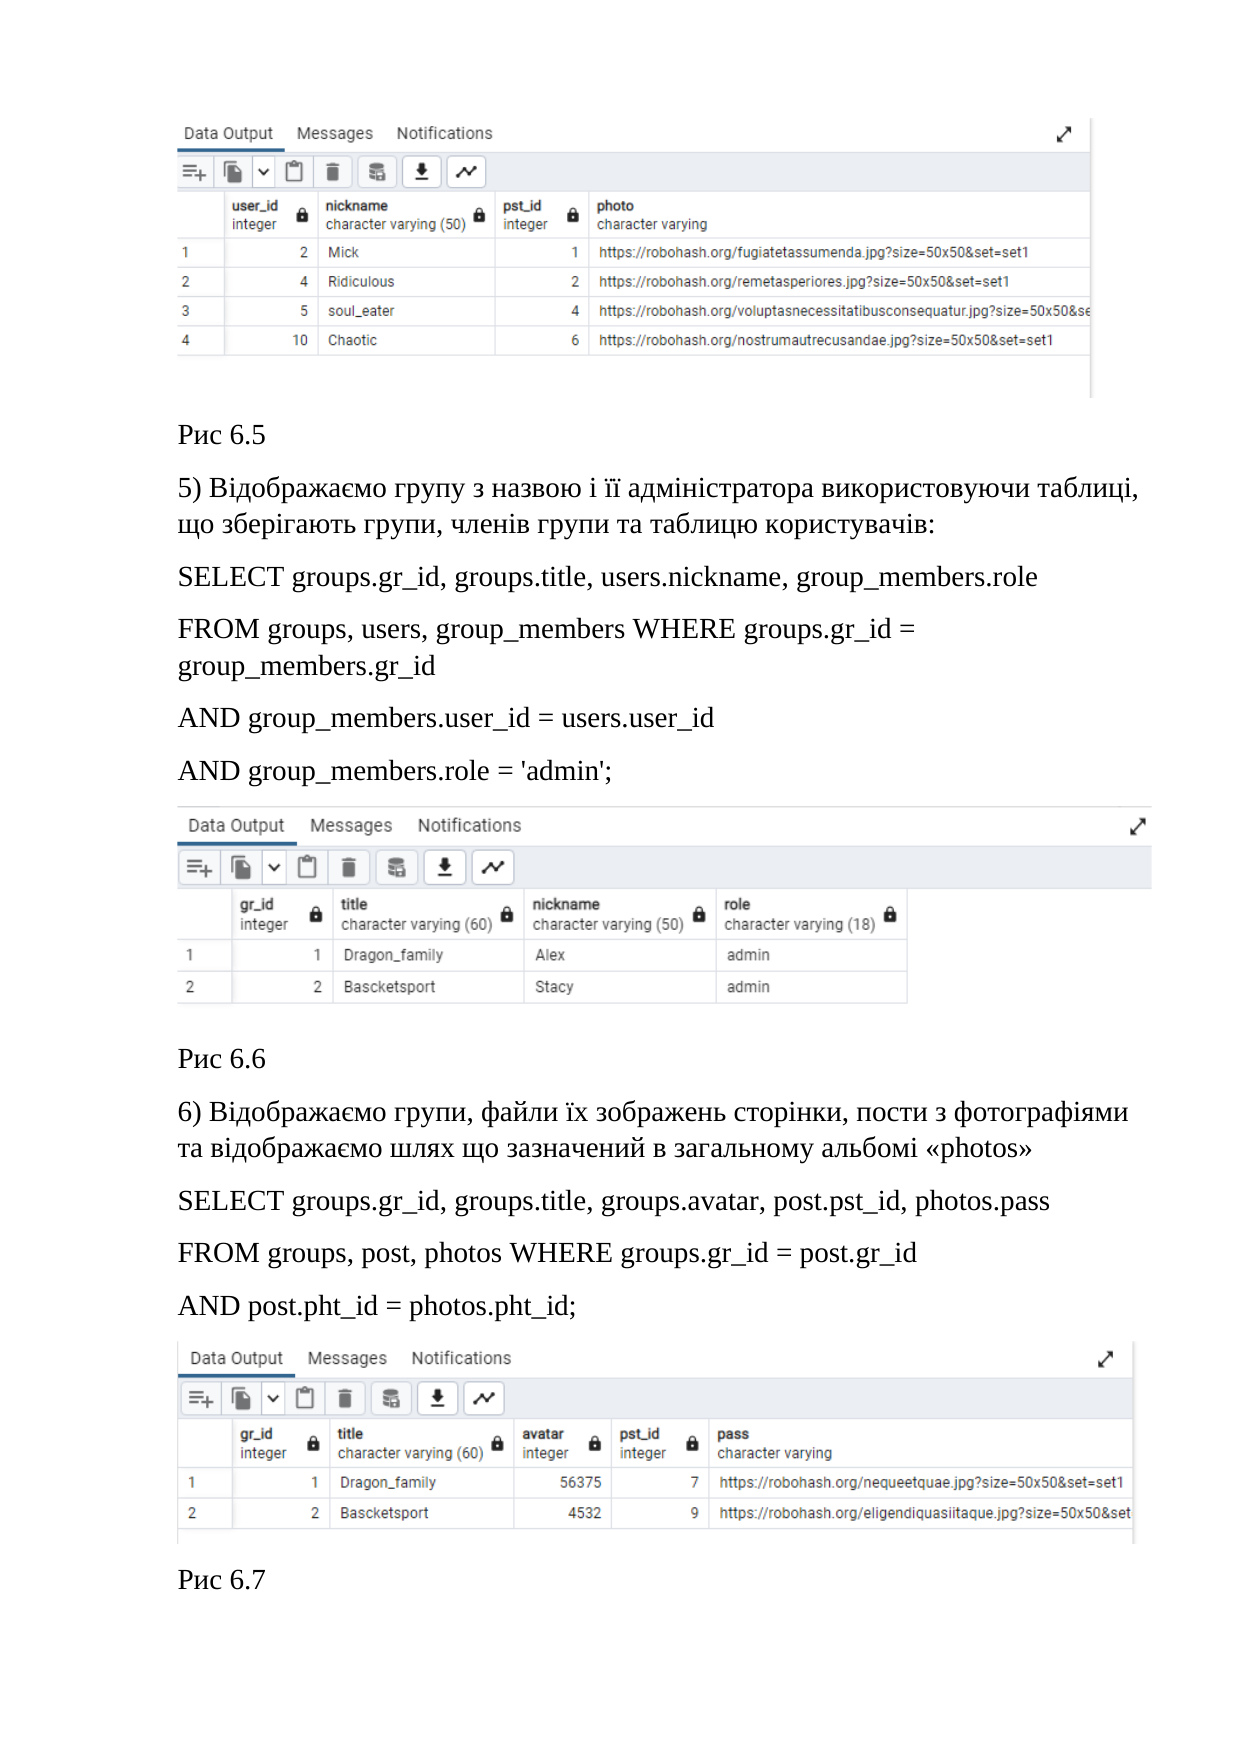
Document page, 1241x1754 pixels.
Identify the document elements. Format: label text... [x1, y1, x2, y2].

text 5) Відображаємо групу з назвою і її адміністратора використовуючи таблиці, що зберігають групи, членів групи та таблицю користувачів: [177, 470, 1152, 539]
text FROM groups, post, photos WHERE groups.gr_id = post.gr_id [177, 1236, 1152, 1269]
picture [177, 118, 1152, 398]
text SELECT groups.gr_id, groups.title, users.nickname, group_members.role [177, 559, 1152, 592]
text Рис 6.5 [177, 417, 1152, 450]
text SELECT groups.gr_id, groups.title, groups.avatar, post.pst_id, photos.pass [177, 1183, 1152, 1216]
text AND post.pht_id = photos.pht_id; [177, 1288, 1152, 1322]
text AND group_members.role = 'admin'; [177, 753, 1152, 787]
picture [177, 806, 1152, 1023]
text Рис 6.7 [177, 1562, 1152, 1596]
picture [177, 1341, 1152, 1544]
text AND group_members.user_id = users.user_id [177, 700, 1152, 734]
text FROM groups, users, group_members WHERE groups.gr_id = group_members.gr_id [177, 611, 1152, 681]
text Рис 6.6 [177, 1041, 1152, 1074]
text 6) Відображаємо групи, файли їх зображень сторінки, пости з фотографіями та відображаємо шлях що зазначений в загальному альбомі «photos» [177, 1094, 1152, 1163]
